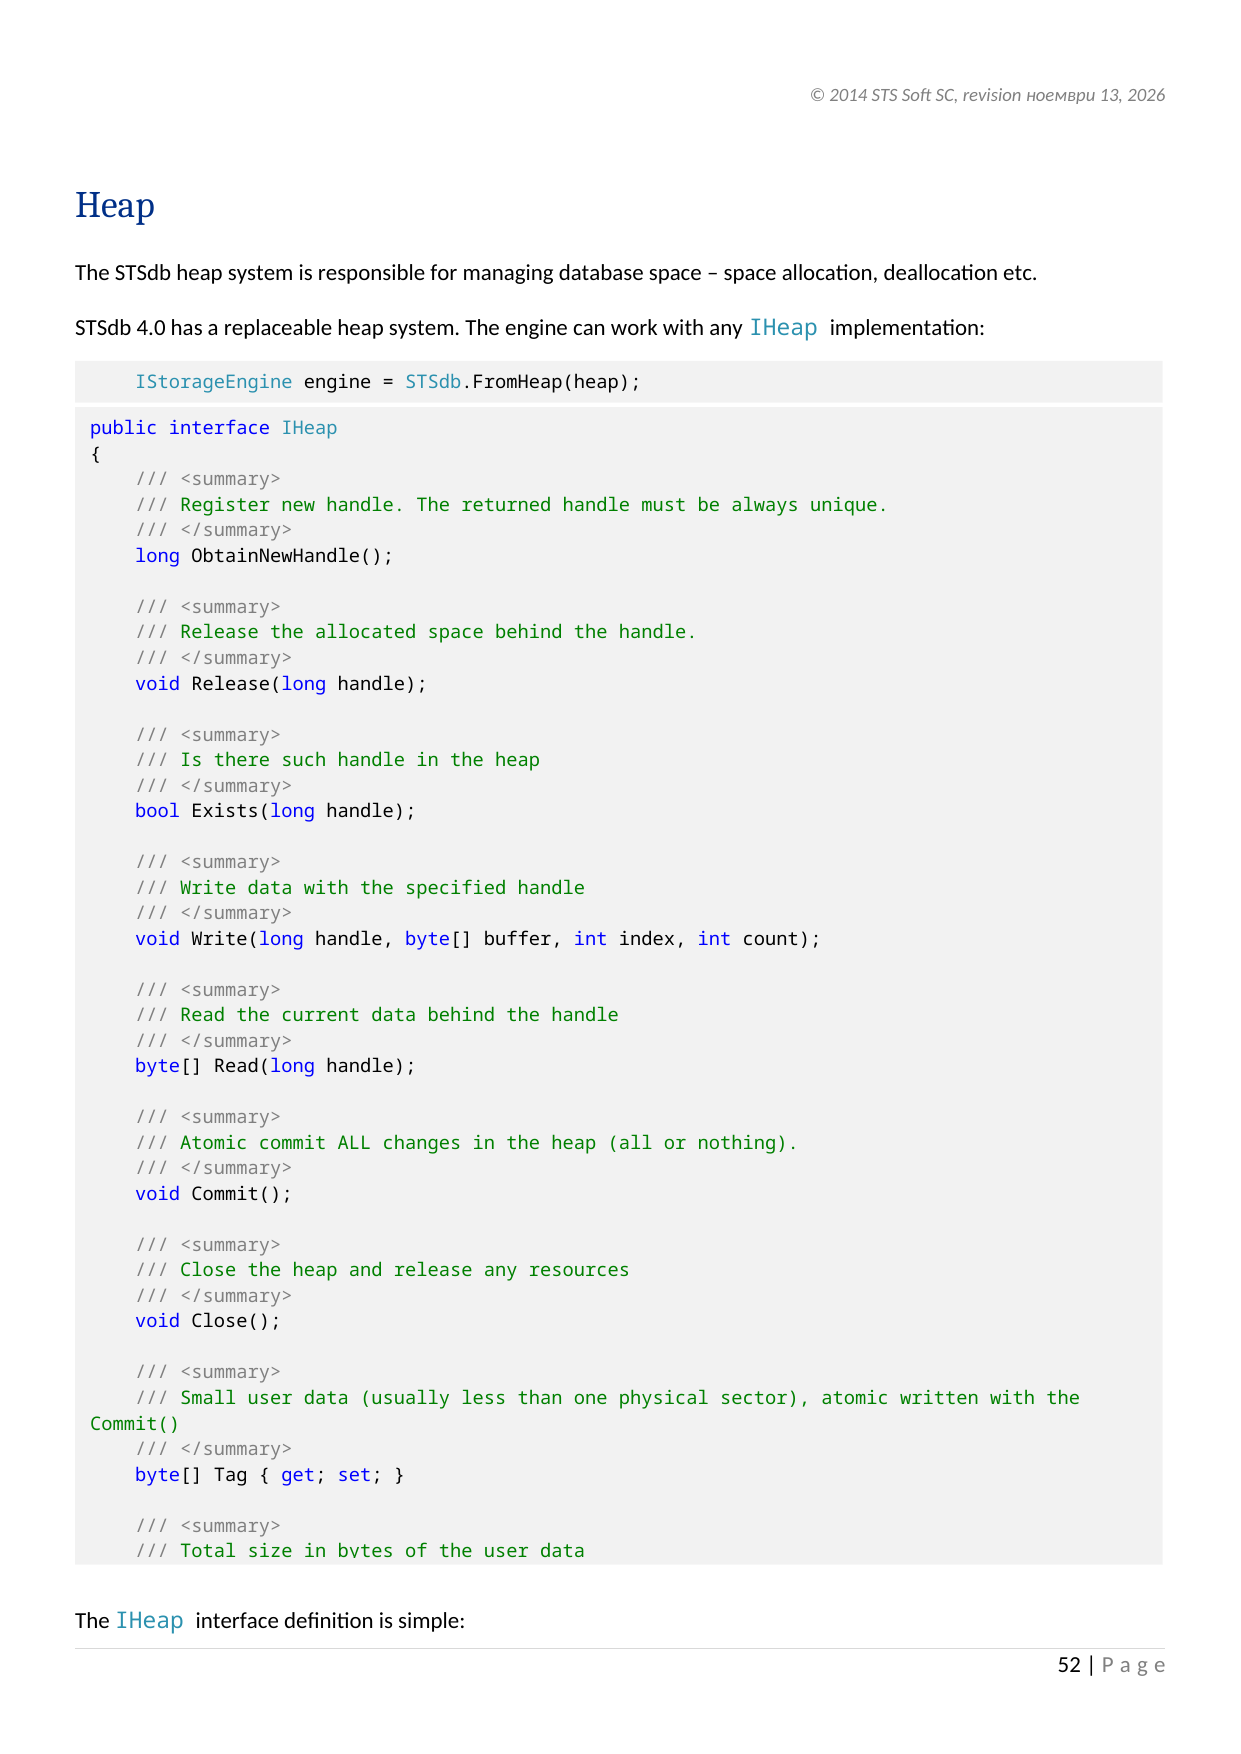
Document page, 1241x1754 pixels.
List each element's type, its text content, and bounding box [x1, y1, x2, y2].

text STSdb 4.0 has a replaceable heap system. The engine can work with any IHeap implementation: [75, 311, 1165, 342]
text The STSdb heap system is responsible for managing database space – space allocation, deallocation etc. [75, 258, 1165, 286]
subtitle Heap [75, 184, 1165, 227]
text The IHeap interface definition is simple: [75, 368, 1165, 1635]
